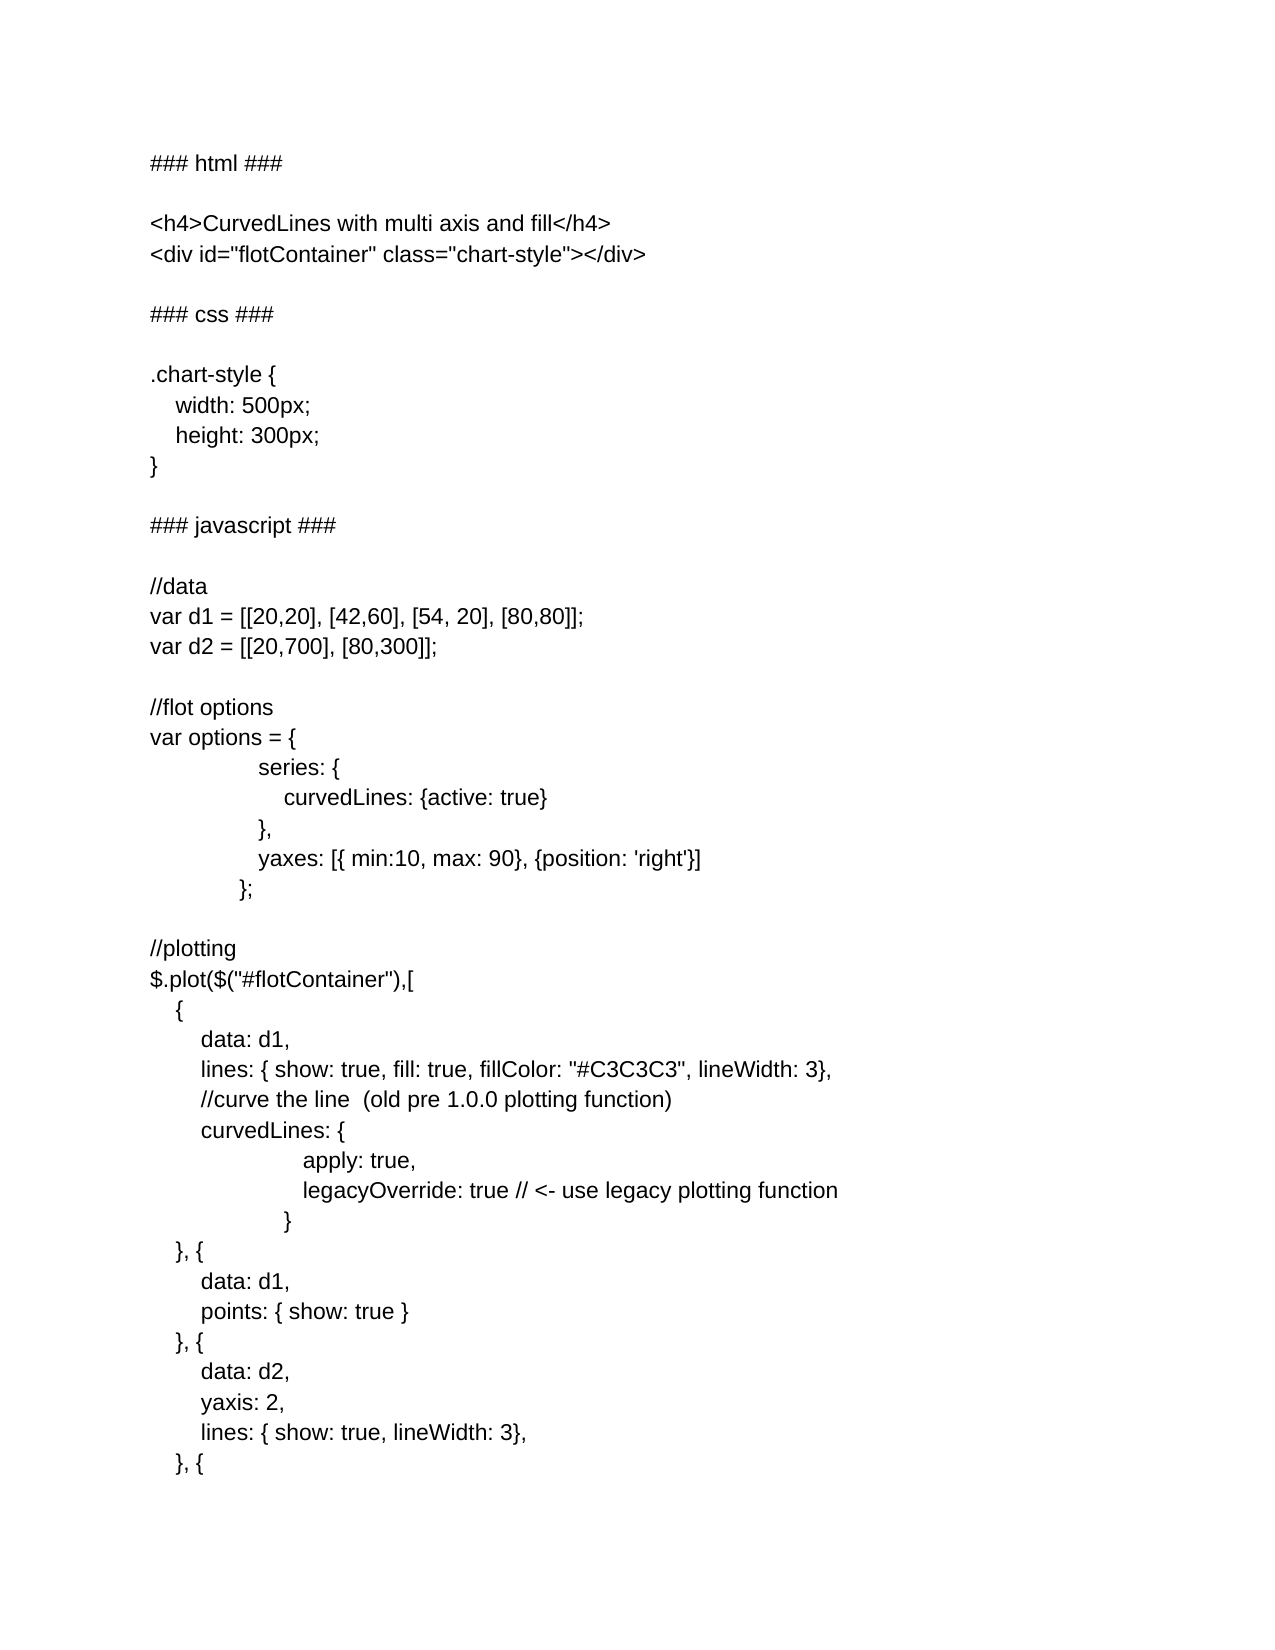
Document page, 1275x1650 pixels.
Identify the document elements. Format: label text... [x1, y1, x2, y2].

text .chart-style { [150, 361, 1125, 388]
text }, [150, 814, 1125, 841]
text legacyOverride: true // <- use legacy plotting function [150, 1177, 1125, 1203]
text } [150, 452, 1125, 478]
text //flot options [150, 694, 1125, 720]
text height: 300px; [150, 422, 1125, 448]
text }; [150, 875, 1125, 901]
text <div id="flotContainer" class="chart-style"></div> [150, 241, 1125, 267]
text lines: { show: true, fill: true, fillColor: "#C3C3C3", lineWidth: 3}, [150, 1056, 1125, 1083]
text }, { [150, 1449, 1125, 1475]
text ### css ### [150, 301, 1125, 327]
text points: { show: true } [150, 1298, 1125, 1324]
text } [150, 1207, 1125, 1234]
text //curve the line (old pre 1.0.0 plotting function) [150, 1086, 1125, 1113]
text var d2 = [[20,700], [80,300]]; [150, 633, 1125, 660]
text //data [150, 573, 1125, 599]
text var d1 = [[20,20], [42,60], [54, 20], [80,80]]; [150, 603, 1125, 629]
text }, { [150, 1237, 1125, 1264]
text data: d1, [150, 1268, 1125, 1294]
text }, { [150, 1328, 1125, 1354]
text curvedLines: {active: true} [150, 784, 1125, 811]
text yaxes: [{ min:10, max: 90}, {position: 'right'}] [150, 845, 1125, 871]
text { [150, 996, 1125, 1022]
text //plotting [150, 935, 1125, 962]
text curvedLines: { [150, 1117, 1125, 1143]
text data: d1, [150, 1026, 1125, 1052]
text width: 500px; [150, 392, 1125, 418]
text ### javascript ### [150, 512, 1125, 539]
text apply: true, [150, 1147, 1125, 1173]
text $.plot($("#flotContainer"),[ [150, 966, 1125, 992]
text ### html ### [150, 150, 1125, 176]
text data: d2, [150, 1358, 1125, 1385]
text <h4>CurvedLines with multi axis and fill</h4> [150, 210, 1125, 237]
text var options = { [150, 724, 1125, 750]
text yaxis: 2, [150, 1388, 1125, 1415]
text series: { [150, 754, 1125, 781]
text lines: { show: true, lineWidth: 3}, [150, 1419, 1125, 1445]
